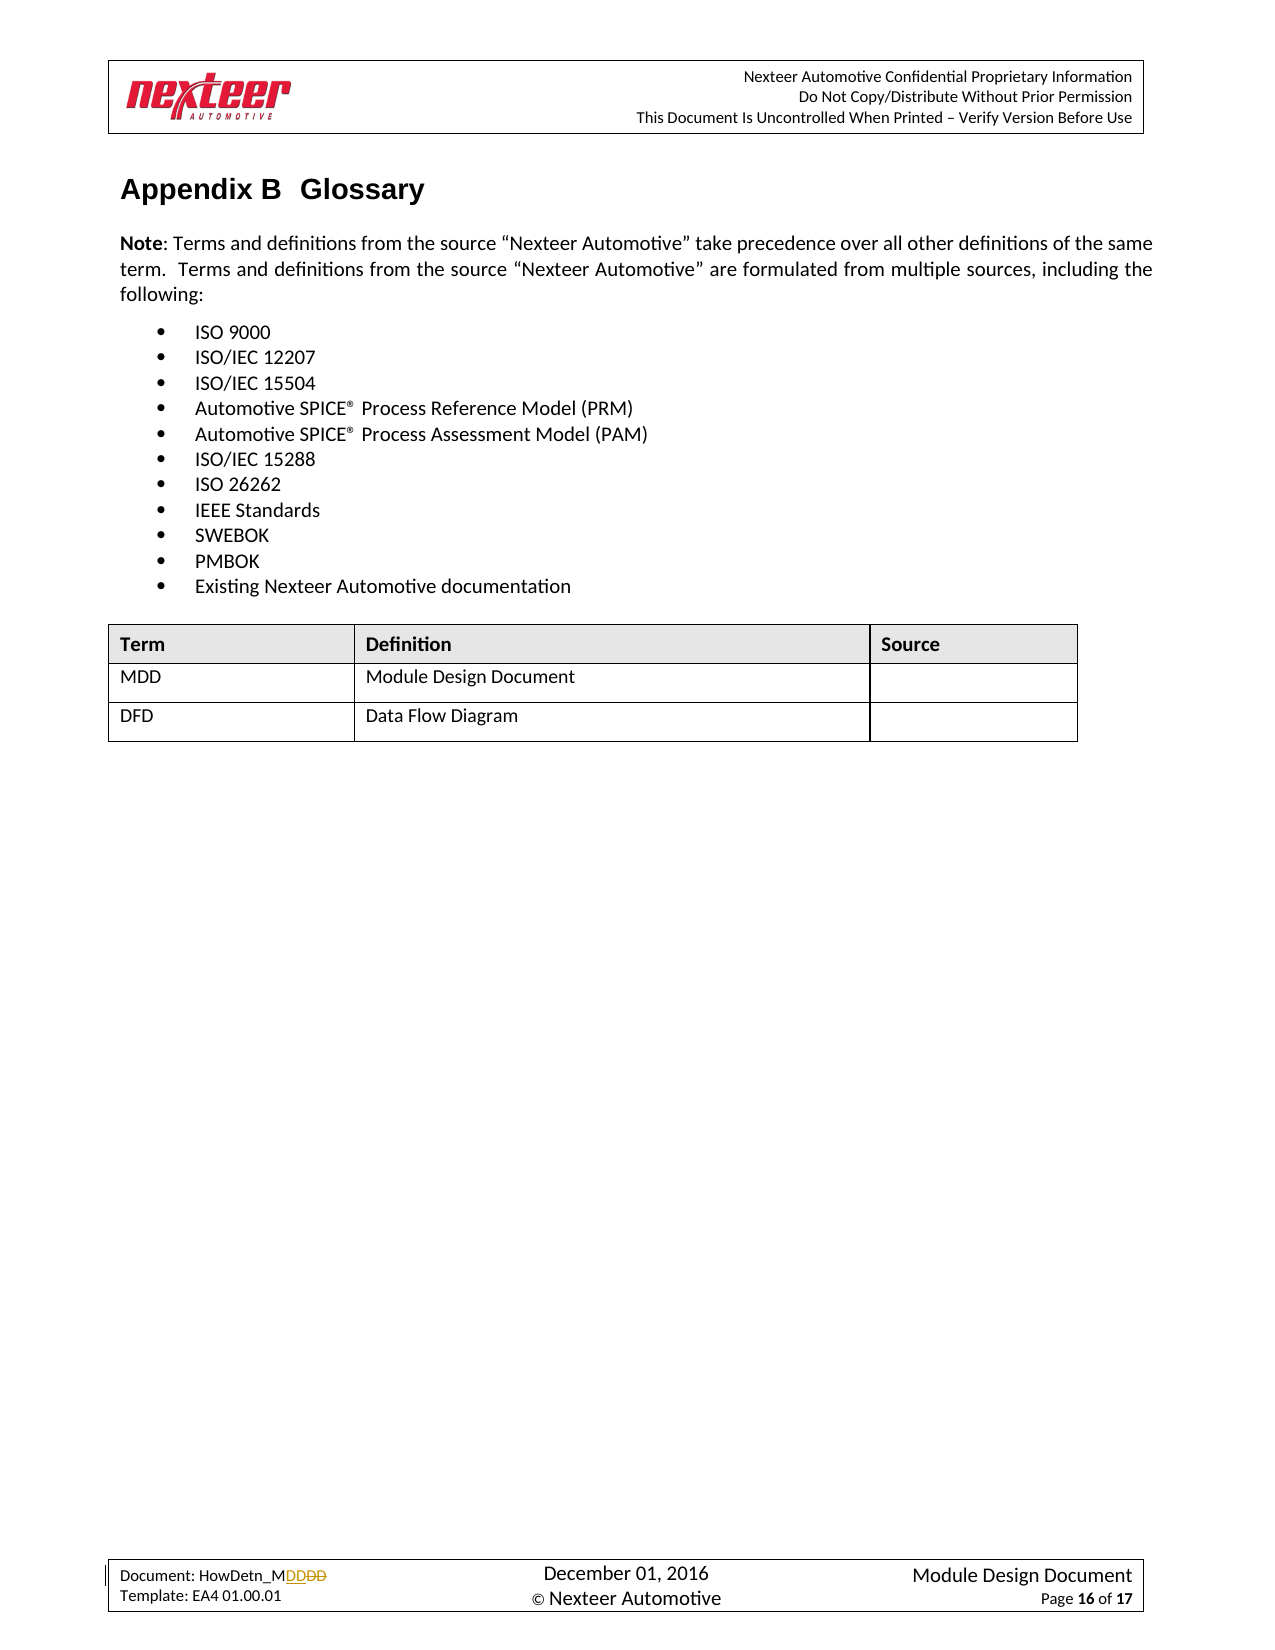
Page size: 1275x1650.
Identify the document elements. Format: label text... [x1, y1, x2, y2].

list Existing Nexteer Automotive documentation [157, 573, 1155, 599]
table_cell DFD [109, 703, 354, 741]
list ISO 9000 [157, 319, 1155, 344]
picture [120, 61, 295, 133]
list ISO 26262 [157, 472, 1155, 497]
table_cell [871, 664, 1077, 702]
subtitle Glossary [120, 172, 1155, 205]
list SWEBOK [157, 522, 1155, 548]
table_header Term [109, 625, 354, 663]
table_cell Data Flow Diagram [355, 703, 869, 741]
list ISO/IEC 15288 [157, 446, 1155, 472]
table_header Definition [355, 625, 869, 663]
table_cell Module Design Document [355, 664, 869, 702]
table_cell MDD [109, 664, 354, 702]
list ISO/IEC 12207 [157, 344, 1155, 370]
list IEEE Standards [157, 497, 1155, 522]
table_cell [871, 703, 1077, 741]
list PMBOK [157, 548, 1155, 573]
list ISO/IEC 15504 [157, 370, 1155, 395]
list Automotive SPICE® Process Reference Model (PRM) [157, 395, 1155, 421]
list Automotive SPICE® Process Assessment Model (PAM) [157, 421, 1155, 446]
text Note: Terms and definitions from the source “Nexteer Automotive” take precedence over all other definitions of the same term. Terms and definitions from the source “Nexteer Automotive” are formulated from multiple sources, including the following: [120, 230, 1155, 307]
table_header Source [871, 625, 1077, 663]
